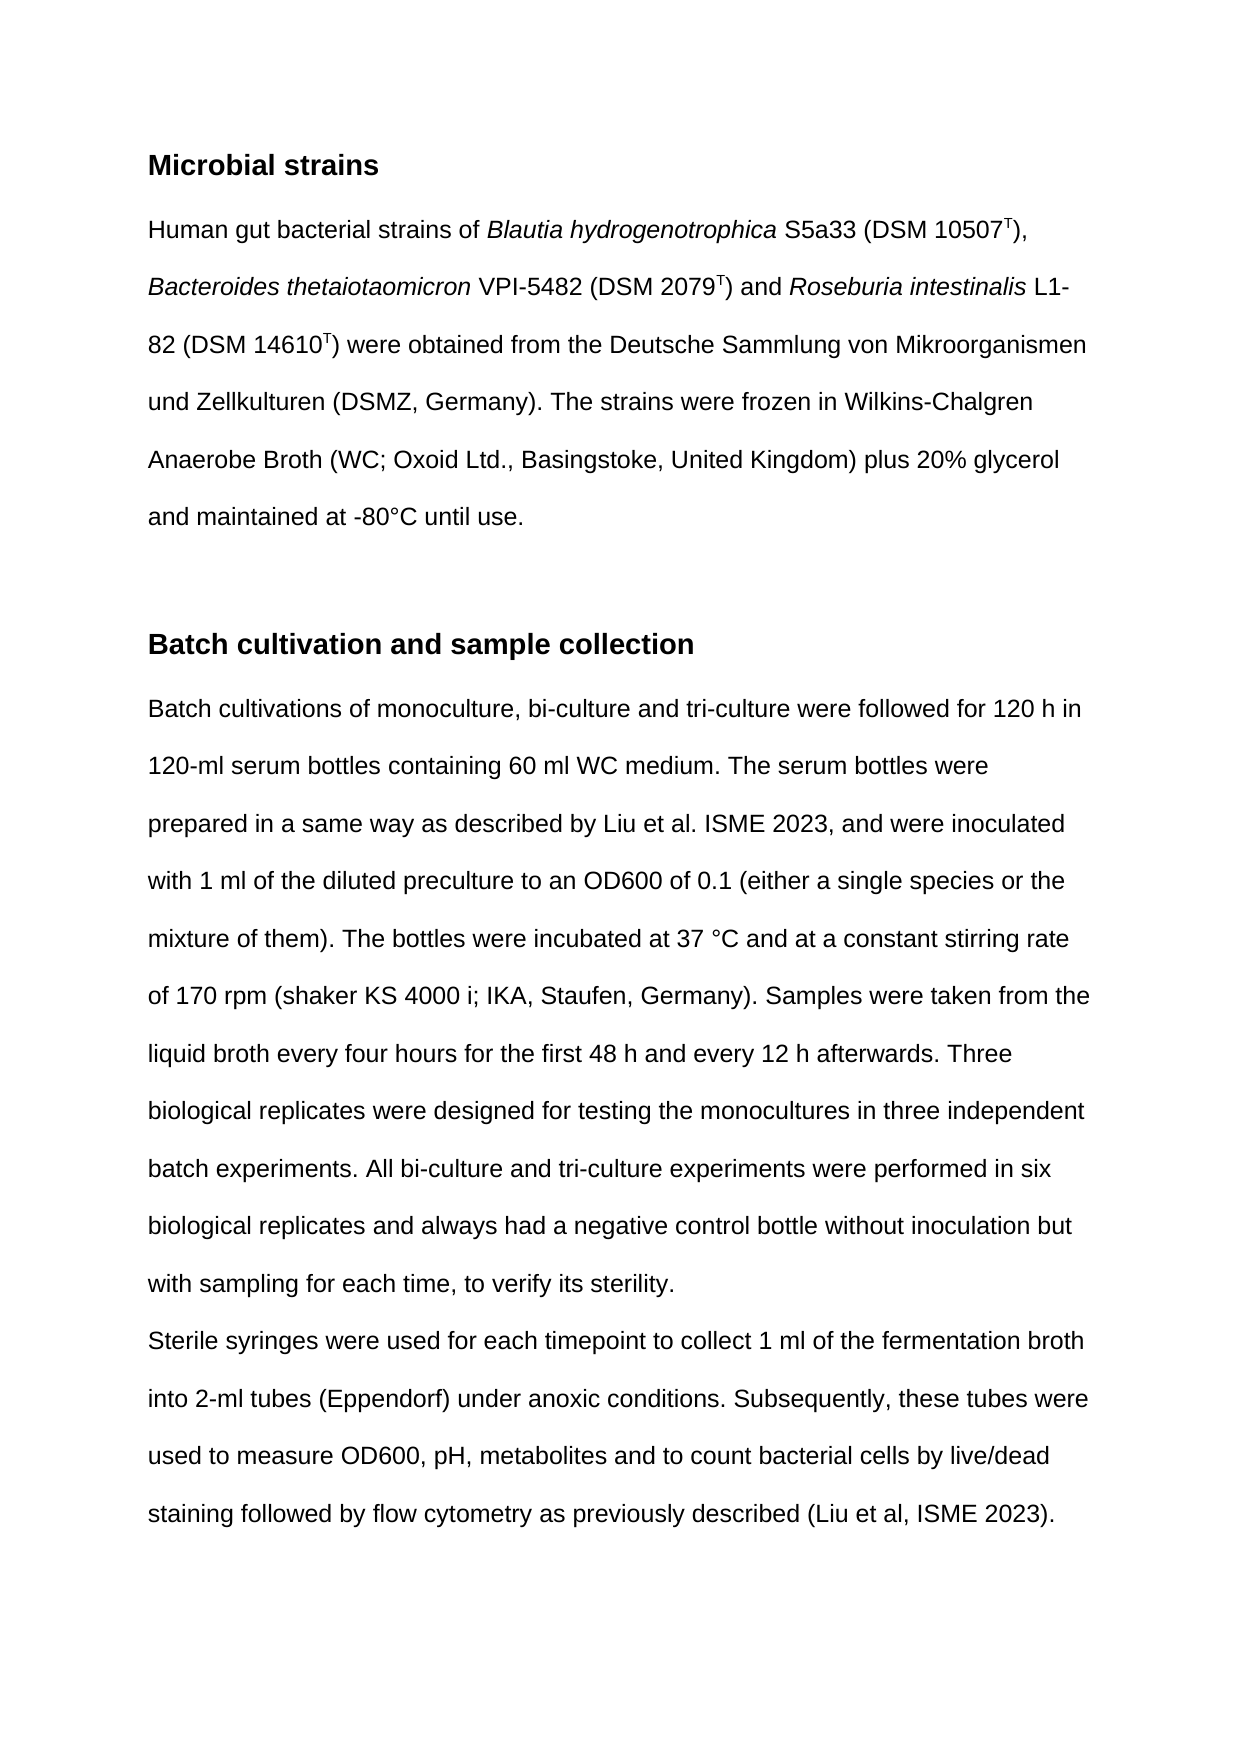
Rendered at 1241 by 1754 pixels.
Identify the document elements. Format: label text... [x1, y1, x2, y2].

text Microbial strains [148, 148, 1093, 181]
text Sterile syringes were used for each timepoint to collect 1 ml of the fermentation broth into 2-ml tubes (Eppendorf) under anoxic conditions. Subsequently, these tubes were used to measure OD600, pH, metabolites and to count bacterial cells by live/dead staining followed by flow cytometry as previously described (Liu et al, ISME 2023). [148, 1326, 1093, 1528]
text Human gut bacterial strains of Blautia hydrogenotrophica S5a33 (DSM 10507T), Bacteroides thetaiotaomicron VPI-5482 (DSM 2079T) and Roseburia intestinalis L1-82 (DSM 14610T) were obtained from the Deutsche Sammlung von Mikroorganismen und Zellkulturen (DSMZ, Germany). The strains were frozen in Wilkins-Chalgren Anaerobe Broth (WC; Oxoid Ltd., Basingstoke, United Kingdom) plus 20% glycerol and maintained at -80°C until use. [148, 215, 1093, 531]
text Batch cultivations of monoculture, bi-culture and tri-culture were followed for 120 h in 120-ml serum bottles containing 60 ml WC medium. The serum bottles were prepared in a same way as described by Liu et al. ISME 2023, and were inoculated with 1 ml of the diluted preculture to an OD600 of 0.1 (either a single species or the mixture of them). The bottles were incubated at 37 °C and at a constant stirring rate of 170 rpm (shaker KS 4000 i; IKA, Staufen, Germany). Samples were taken from the liquid broth every four hours for the first 48 h and every 12 h afterwards. Three biological replicates were designed for testing the monocultures in three independent batch experiments. All bi-culture and tri-culture experiments were performed in six biological replicates and always had a negative control bottle without inoculation but with sampling for each time, to verify its sterility. [148, 694, 1093, 1298]
text Batch cultivation and sample collection [148, 627, 1093, 660]
